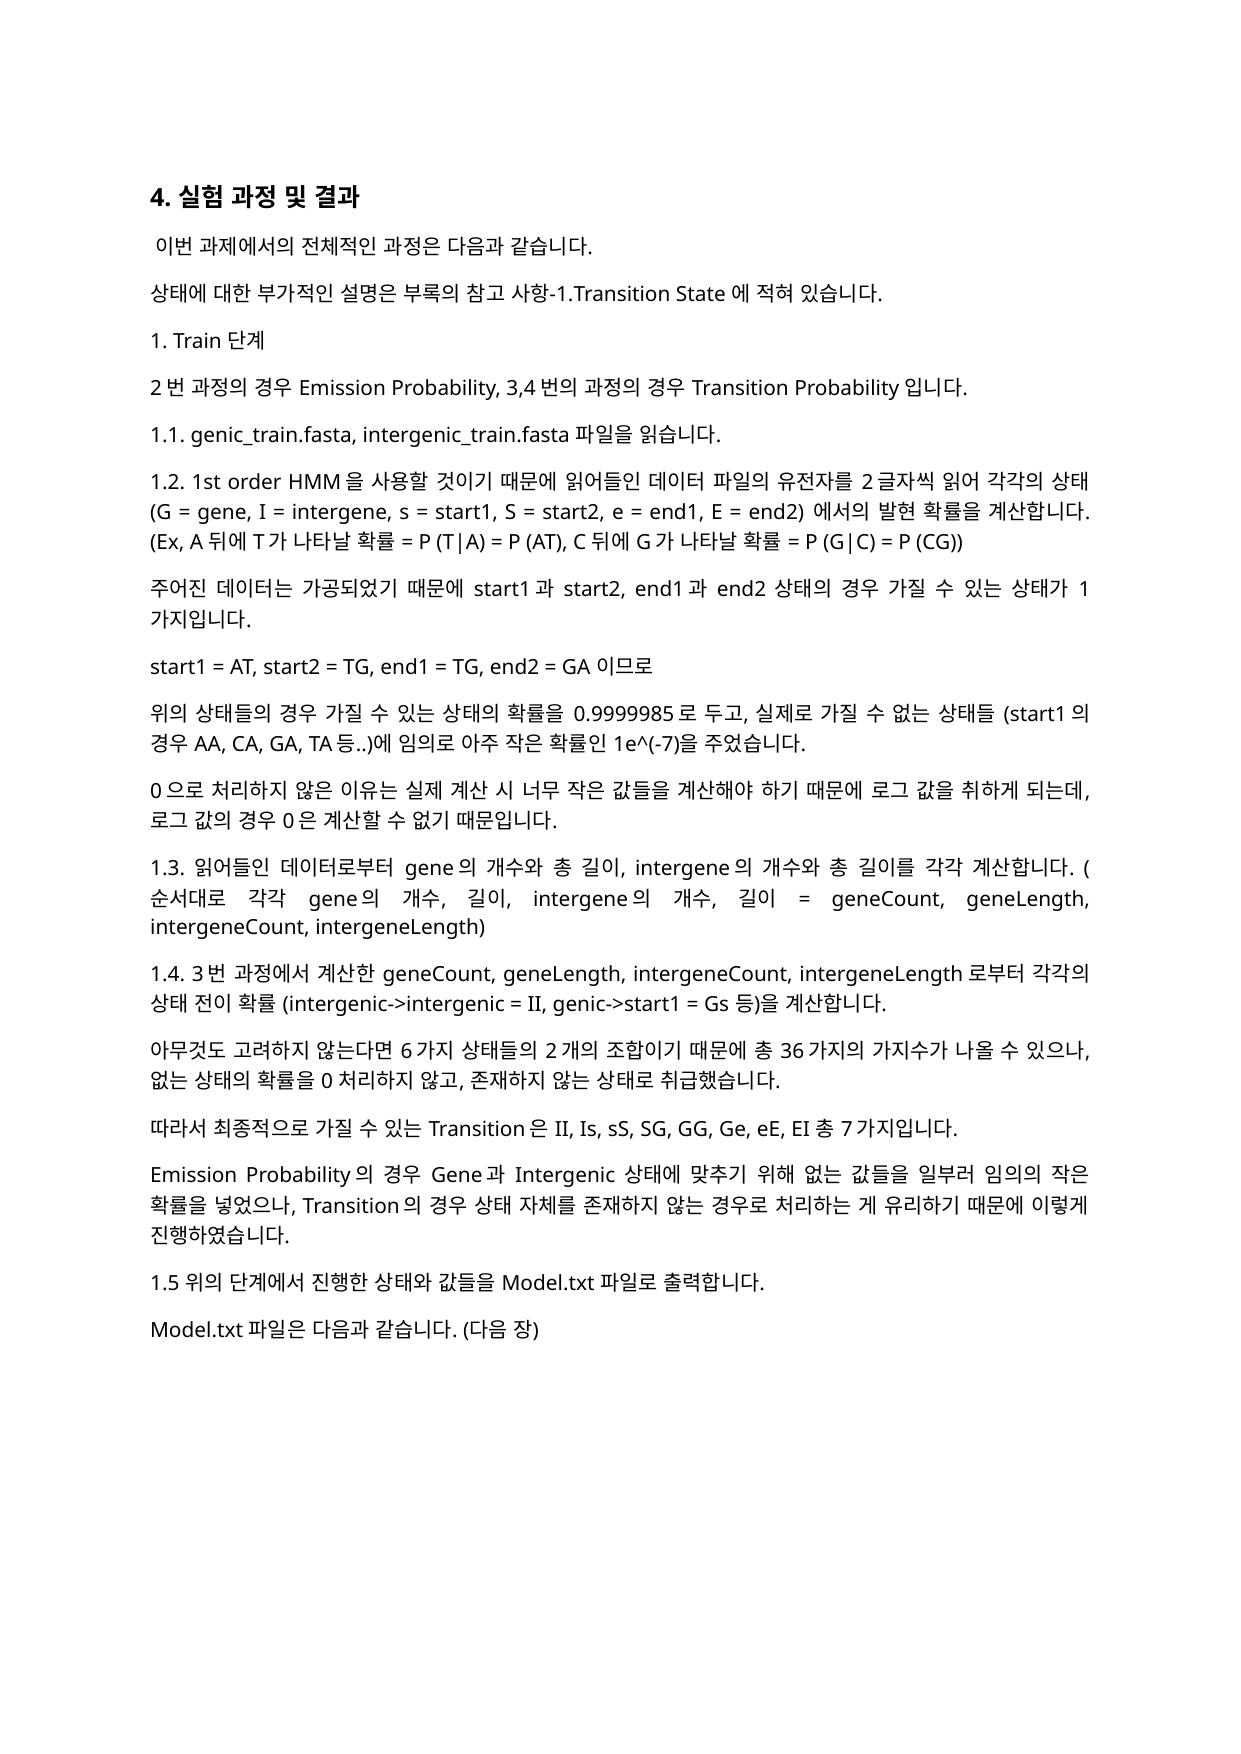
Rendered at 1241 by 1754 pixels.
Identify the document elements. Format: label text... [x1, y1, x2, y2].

text 1.4. 3번 과정에서 계산한 geneCount, geneLength, intergeneCount, intergeneLength로부터 각각의 상태 전이 확률 (intergenic->intergenic = II, genic->start1 = Gs 등)을 계산합니다. [150, 957, 1090, 1018]
text 0으로 처리하지 않은 이유는 실제 계산 시 너무 작은 값들을 계산해야 하기 때문에 로그 값을 취하게 되는데, 로그 값의 경우 0은 계산할 수 없기 때문입니다. [150, 774, 1090, 835]
text start1 = AT, start2 = TG, end1 = TG, end2 = GA 이므로 [150, 650, 1090, 680]
text 주어진 데이터는 가공되었기 때문에 start1과 start2, end1과 end2 상태의 경우 가질 수 있는 상태가 1가지입니다. [150, 573, 1090, 633]
text 상태에 대한 부가적인 설명은 부록의 참고 사항-1.Transition State 에 적혀 있습니다. [150, 277, 1090, 307]
text 1. Train 단계 [150, 324, 1090, 354]
text 1.3. 읽어들인 데이터로부터 gene의 개수와 총 길이, intergene의 개수와 총 길이를 각각 계산합니다. (순서대로 각각 gene의 개수, 길이, intergene의 개수, 길이 = geneCount, geneLength, intergeneCount, intergeneLength) [150, 851, 1090, 941]
text 아무것도 고려하지 않는다면 6가지 상태들의 2개의 조합이기 때문에 총 36가지의 가지수가 나올 수 있으나, 없는 상태의 확률을 0 처리하지 않고, 존재하지 않는 상태로 취급했습니다. [150, 1034, 1090, 1095]
text Emission Probability의 경우 Gene과 Intergenic 상태에 맞추기 위해 없는 값들을 일부러 임의의 작은 확률을 넣었으나, Transition의 경우 상태 자체를 존재하지 않는 경우로 처리하는 게 유리하기 때문에 이렇게 진행하였습니다. [150, 1159, 1090, 1250]
text 1.5 위의 단계에서 진행한 상태와 값들을 Model.txt 파일로 출력합니다. [150, 1266, 1090, 1297]
text 1.2. 1st order HMM을 사용할 것이기 때문에 읽어들인 데이터 파일의 유전자를 2글자씩 읽어 각각의 상태 (G = gene, I = intergene, s = start1, S = start2, e = end1, E = end2) 에서의 발현 확률을 계산합니다. (Ex, A 뒤에 T가 나타날 확률 = P (T|A) = P (AT), C 뒤에 G가 나타날 확률 = P (G|C) = P (CG)) [150, 465, 1090, 556]
text Model.txt 파일은 다음과 같습니다. (다음 장) [150, 1313, 1090, 1344]
text 따라서 최종적으로 가질 수 있는 Transition은 II, Is, sS, SG, GG, Ge, eE, EI 총 7가지입니다. [150, 1112, 1090, 1142]
text 위의 상태들의 경우 가질 수 있는 상태의 확률을 0.9999985로 두고, 실제로 가질 수 없는 상태들 (start1의 경우 AA, CA, GA, TA등..)에 임의로 아주 작은 확률인 1e^(-7)을 주었습니다. [150, 697, 1090, 757]
text 4. 실험 과정 및 결과 [150, 177, 1090, 213]
text 2번 과정의 경우 Emission Probability, 3,4번의 과정의 경우 Transition Probability 입니다. [150, 371, 1090, 401]
text 1.1. genic_train.fasta, intergenic_train.fasta 파일을 읽습니다. [150, 418, 1090, 448]
text 이번 과제에서의 전체적인 과정은 다음과 같습니다. [150, 230, 1090, 260]
